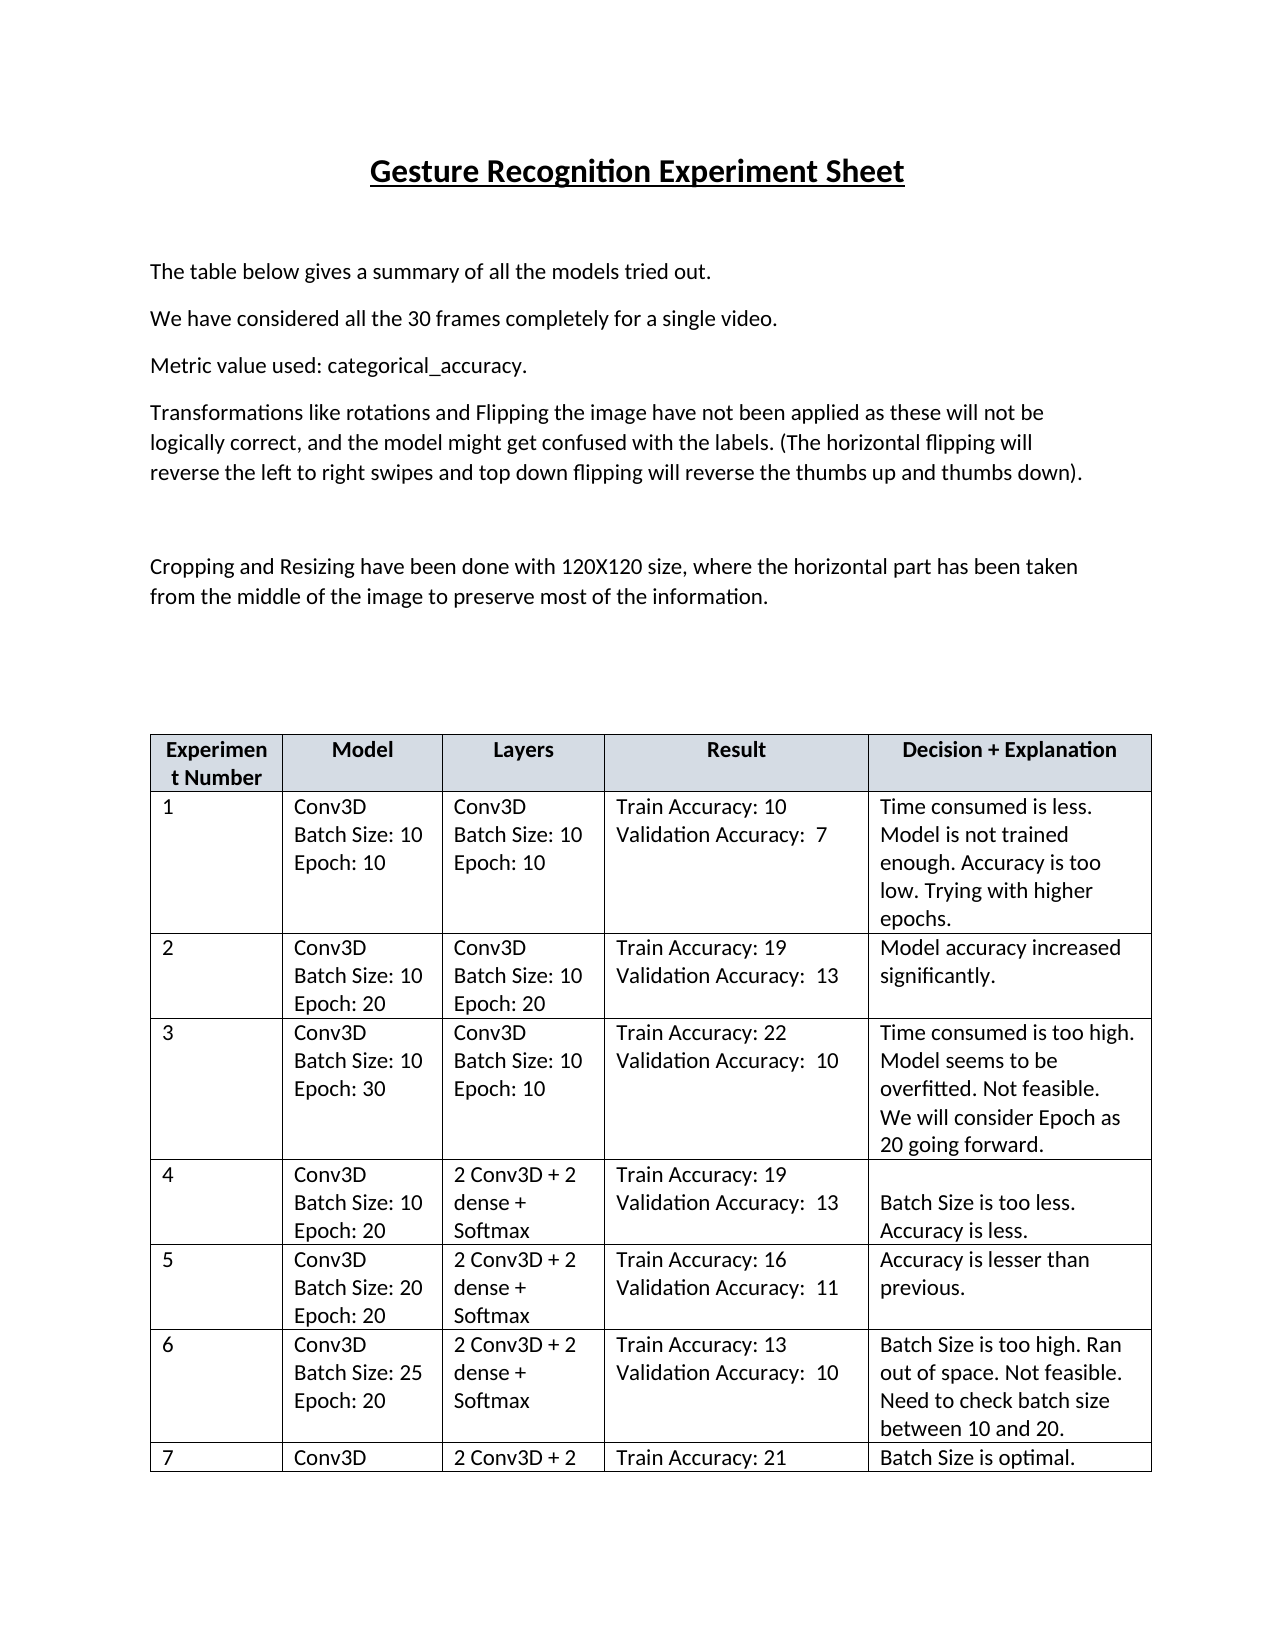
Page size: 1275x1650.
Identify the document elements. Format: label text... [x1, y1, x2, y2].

table_cell Conv3D Batch Size: 10 Epoch: 10 [443, 1019, 604, 1159]
table_cell Conv3D Batch Size: 10 Epoch: 20 [443, 934, 604, 1017]
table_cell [869, 1443, 1151, 1471]
table_cell Model accuracy increased significantly. [869, 934, 1151, 1017]
table_cell Time consumed is too high. Model seems to be overfitted. Not feasible. We will consider Epoch as 20 going forward. [869, 1019, 1151, 1159]
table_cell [443, 1443, 604, 1471]
table_cell Conv3D Batch Size: 10 Epoch: 10 [443, 792, 604, 932]
table_cell 2 Conv3D + 2 dense + Softmax [443, 1160, 604, 1244]
table_cell Conv3D Batch Size: 10 Epoch: 30 [283, 1019, 442, 1159]
table_cell Conv3D Batch Size: 20 Epoch: 20 [283, 1245, 442, 1329]
table_cell Conv3D Batch Size: 10 Epoch: 10 [283, 792, 442, 932]
table_cell Train Accuracy: 13 Validation Accuracy: 10 [605, 1330, 868, 1442]
table_header Decision + Explanation [869, 735, 1151, 791]
table_cell Train Accuracy: 10 Validation Accuracy: 7 [605, 792, 868, 932]
table_cell 5 [151, 1245, 282, 1329]
text Transformations like rotations and Flipping the image have not been applied as these will not be logically correct, and the model might get confused with the labels. (The horizontal flipping will reverse the left to right swipes and top down flipping will reverse the thumbs up and thumbs down). [150, 398, 1125, 487]
table_cell Conv3D Batch Size: 10 Epoch: 20 [283, 1160, 442, 1244]
table_cell Train Accuracy: 19 Validation Accuracy: 13 [605, 934, 868, 1017]
table_cell 1 [151, 792, 282, 932]
table_cell 7 [151, 1443, 282, 1471]
text The table below gives a summary of all the models tried out. [150, 257, 1125, 286]
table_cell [283, 1443, 442, 1471]
table_cell Batch Size is too high. Ran out of space. Not feasible. Need to check batch size between 10 and 20. [869, 1330, 1151, 1442]
table_cell 2 [151, 934, 282, 1017]
table_cell Conv3D Batch Size: 10 Epoch: 20 [283, 934, 442, 1017]
table_header Result [605, 735, 868, 791]
table_header Experiment Number [151, 735, 282, 791]
table_cell Time consumed is less. Model is not trained enough. Accuracy is too low. Trying with higher epochs. [869, 792, 1151, 932]
text We have considered all the 30 frames completely for a single video. [150, 304, 1125, 332]
table_cell Batch Size is too less. Accuracy is less. [869, 1160, 1151, 1244]
table_cell 4 [151, 1160, 282, 1244]
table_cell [605, 1443, 868, 1471]
table_header Layers [443, 735, 604, 791]
table_cell Train Accuracy: 16 Validation Accuracy: 11 [605, 1245, 868, 1329]
table_cell Accuracy is lesser than previous. [869, 1245, 1151, 1329]
table_cell 3 [151, 1019, 282, 1159]
text Cropping and Resizing have been done with 120X120 size, where the horizontal part has been taken from the middle of the image to preserve most of the information. [150, 552, 1125, 611]
table_cell Train Accuracy: 19 Validation Accuracy: 13 [605, 1160, 868, 1244]
table_cell Train Accuracy: 22 Validation Accuracy: 10 [605, 1019, 868, 1159]
text Metric value used: categorical_accuracy. [150, 351, 1125, 379]
table_cell 2 Conv3D + 2 dense + Softmax [443, 1245, 604, 1329]
table_header Model [283, 735, 442, 791]
table_cell Conv3D Batch Size: 25 Epoch: 20 [283, 1330, 442, 1442]
table_cell 6 [151, 1330, 282, 1442]
text Gesture Recognition Experiment Sheet [150, 150, 1125, 191]
table_cell 2 Conv3D + 2 dense + Softmax [443, 1330, 604, 1442]
